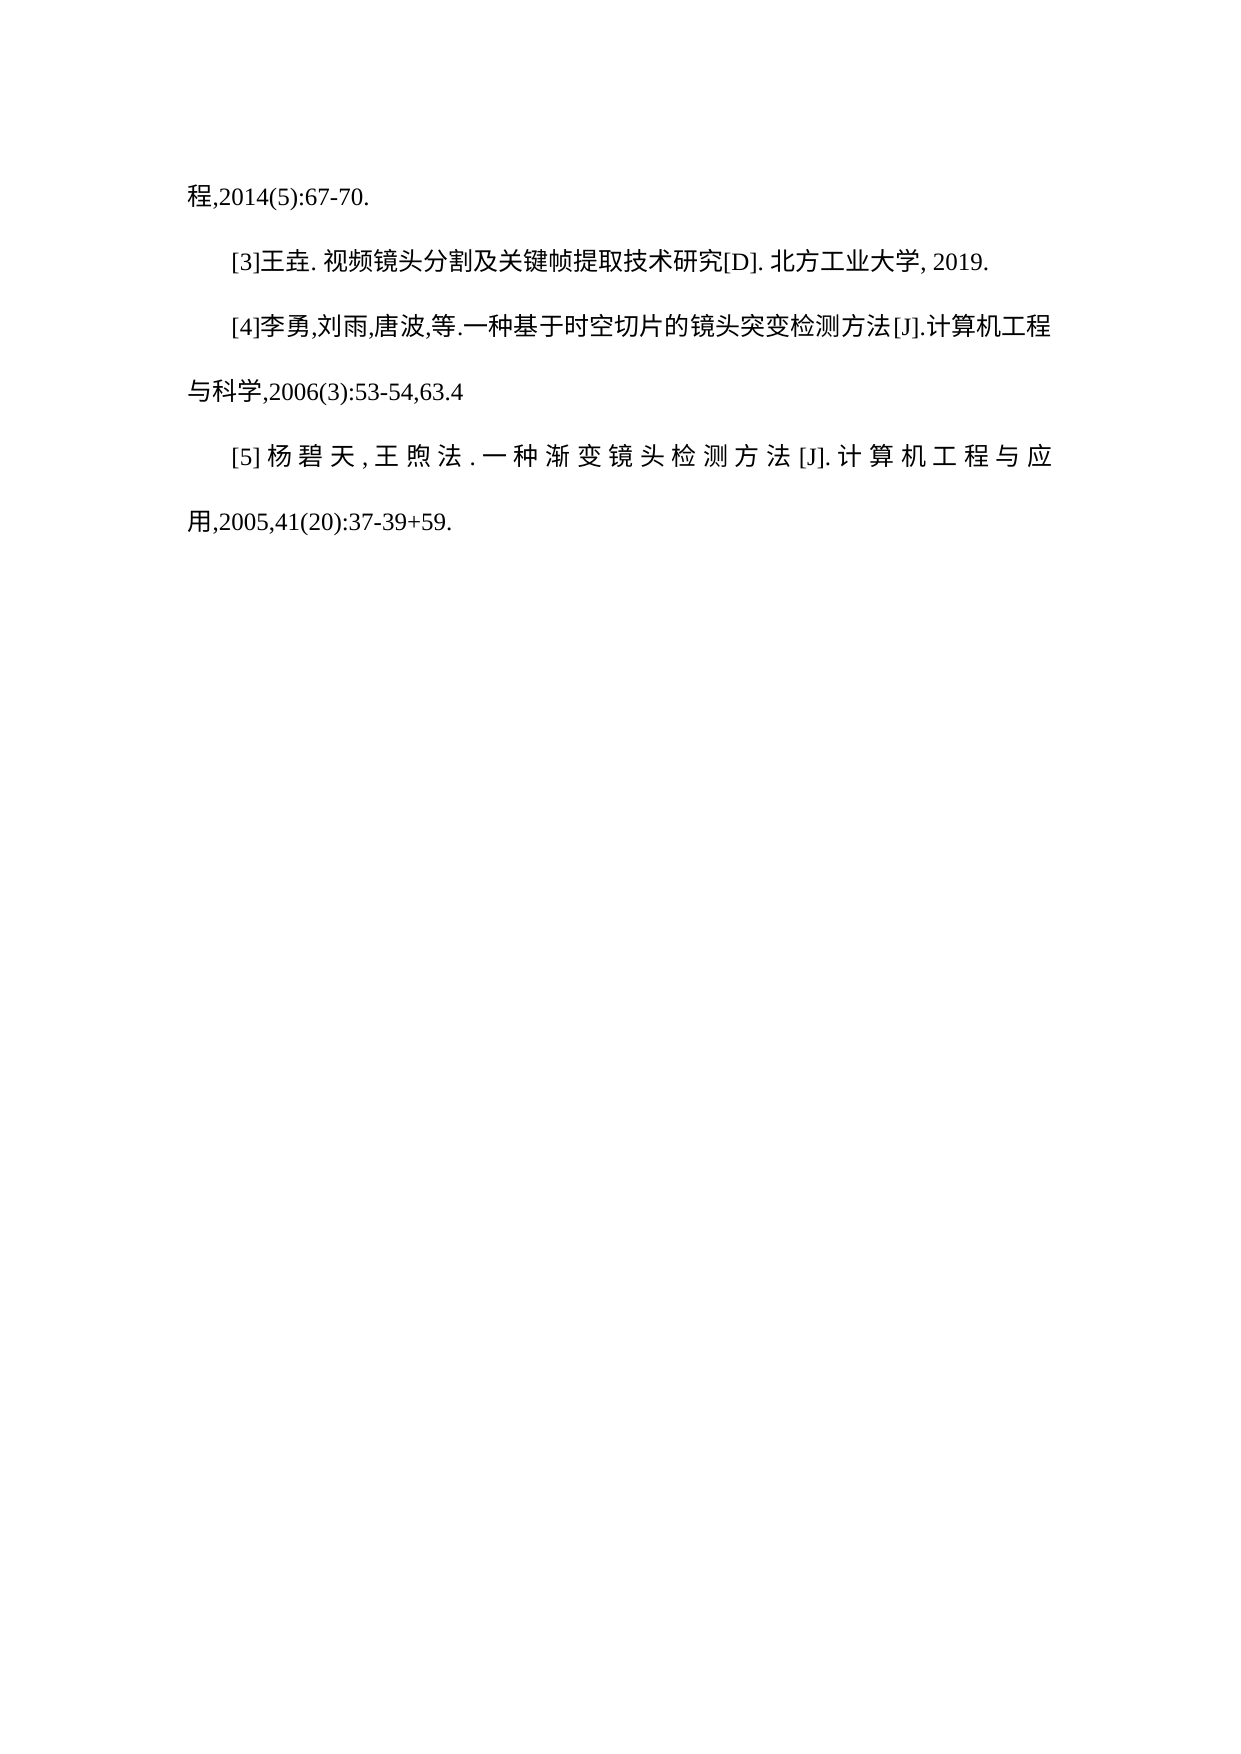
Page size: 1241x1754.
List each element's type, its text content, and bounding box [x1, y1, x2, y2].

text [5]杨碧天,王煦法.一种渐变镜头检测方法[J].计算机工程与应用,2005,41(20):37-39+59. [187, 422, 1053, 552]
text [3]王垚. 视频镜头分割及关键帧提取技术研究[D]. 北方工业大学, 2019. [187, 227, 1053, 292]
text [4]李勇,刘雨,唐波,等.一种基于时空切片的镜头突变检测方法[J].计算机工程与科学,2006(3):53-54,63.4 [187, 292, 1053, 422]
text [2]贾伟.基于颜色直方图的视频突变镜头边界检测[J].机械设计与制造工程,2014(5):67-70. [187, 162, 1053, 227]
